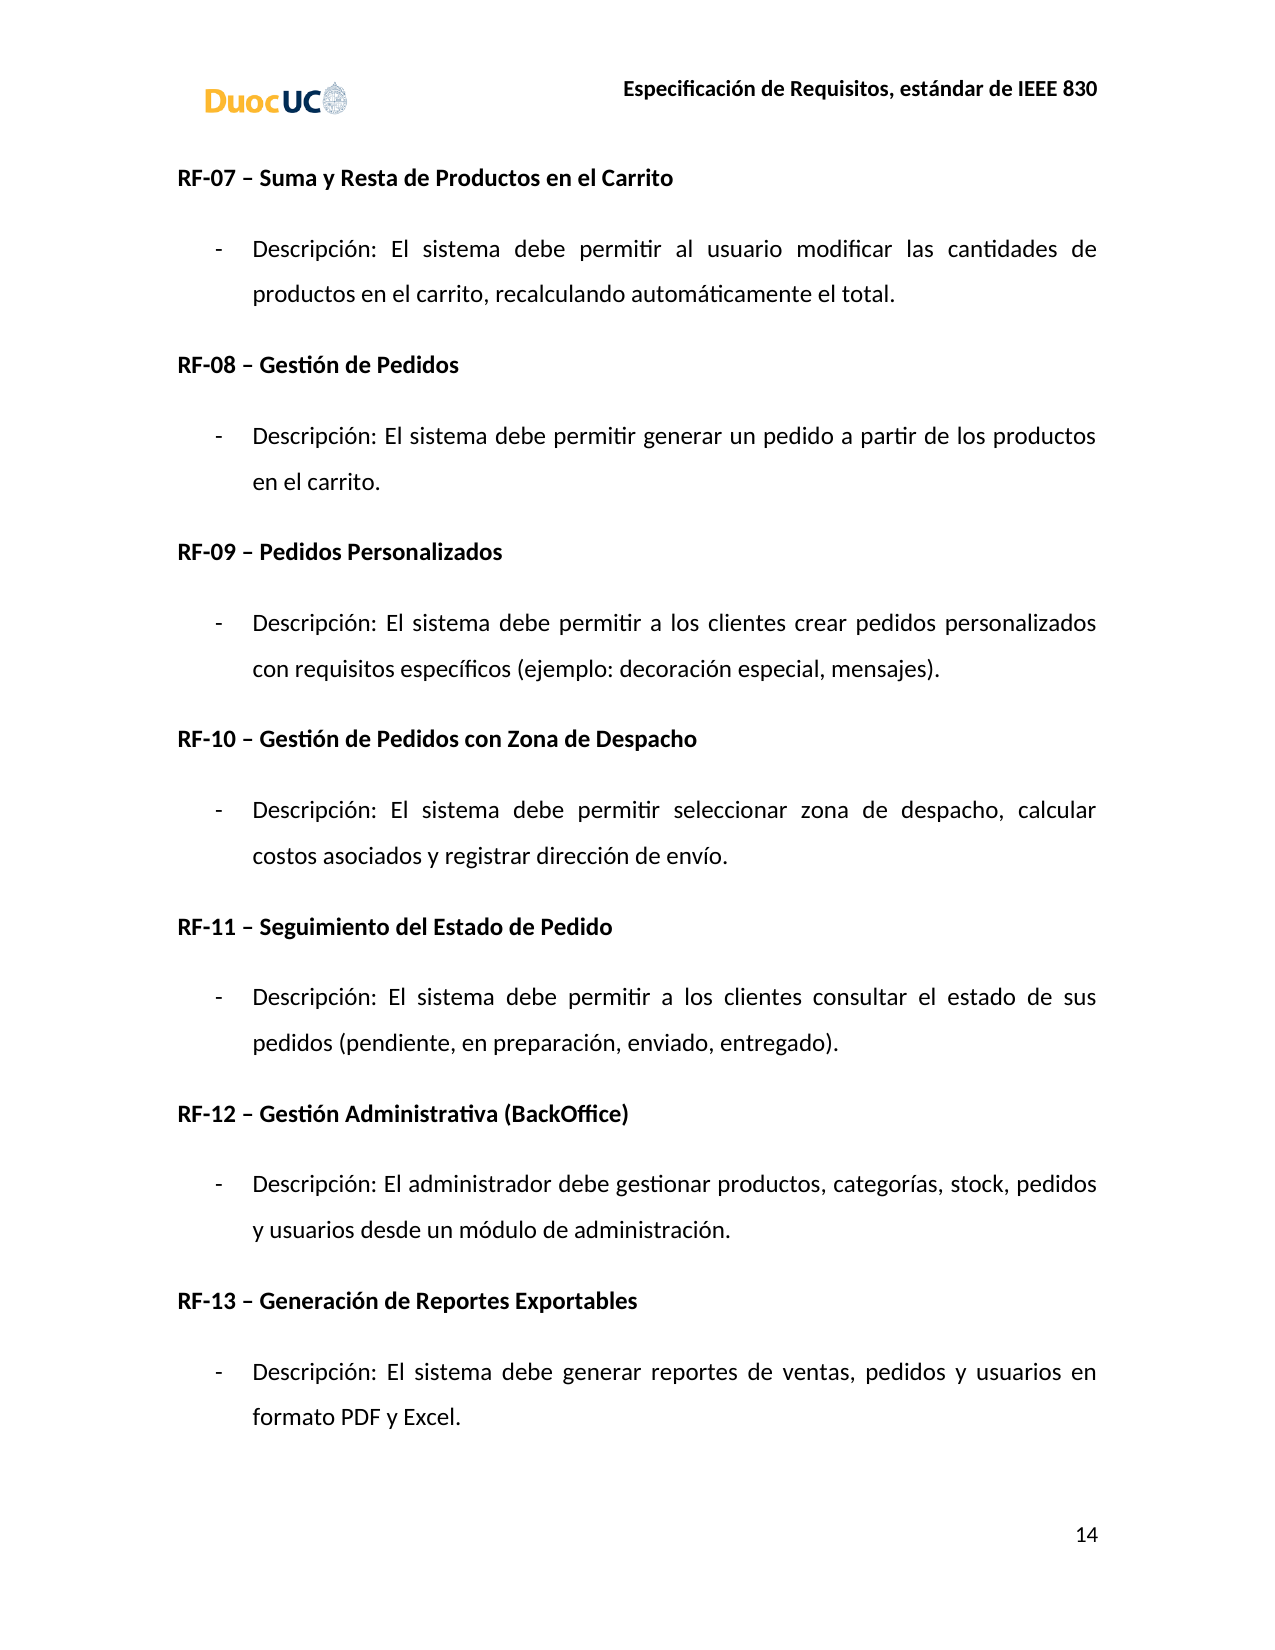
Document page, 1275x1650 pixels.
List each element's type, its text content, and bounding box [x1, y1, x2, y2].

text RF-11 – Seguimiento del Estado de Pedido [177, 911, 1098, 941]
text RF-09 – Pedidos Personalizados [177, 536, 1098, 567]
list Descripción: El sistema debe permitir seleccionar zona de despacho, calcular costos asociados y registrar dirección de envío. [215, 794, 1098, 871]
picture [198, 78, 352, 117]
text RF-13 – Generación de Reportes Exportables [177, 1285, 1098, 1316]
list Descripción: El sistema debe generar reportes de ventas, pedidos y usuarios en formato PDF y Excel. [215, 1356, 1098, 1432]
list Descripción: El sistema debe permitir al usuario modificar las cantidades de productos en el carrito, recalculando automáticamente el total. [215, 233, 1098, 309]
list Descripción: El sistema debe permitir a los clientes crear pedidos personalizados con requisitos específicos (ejemplo: decoración especial, mensajes). [215, 607, 1098, 683]
text RF-08 – Gestión de Pedidos [177, 349, 1098, 380]
list Descripción: El administrador debe gestionar productos, categorías, stock, pedidos y usuarios desde un módulo de administración. [215, 1169, 1098, 1245]
text RF-12 – Gestión Administrativa (BackOffice) [177, 1098, 1098, 1128]
list Descripción: El sistema debe permitir a los clientes consultar el estado de sus pedidos (pendiente, en preparación, enviado, entregado). [215, 981, 1098, 1058]
text RF-10 – Gestión de Pedidos con Zona de Despacho [177, 723, 1098, 754]
list Descripción: El sistema debe permitir generar un pedido a partir de los productos en el carrito. [215, 420, 1098, 496]
text RF-07 – Suma y Resta de Productos en el Carrito [177, 162, 1098, 192]
